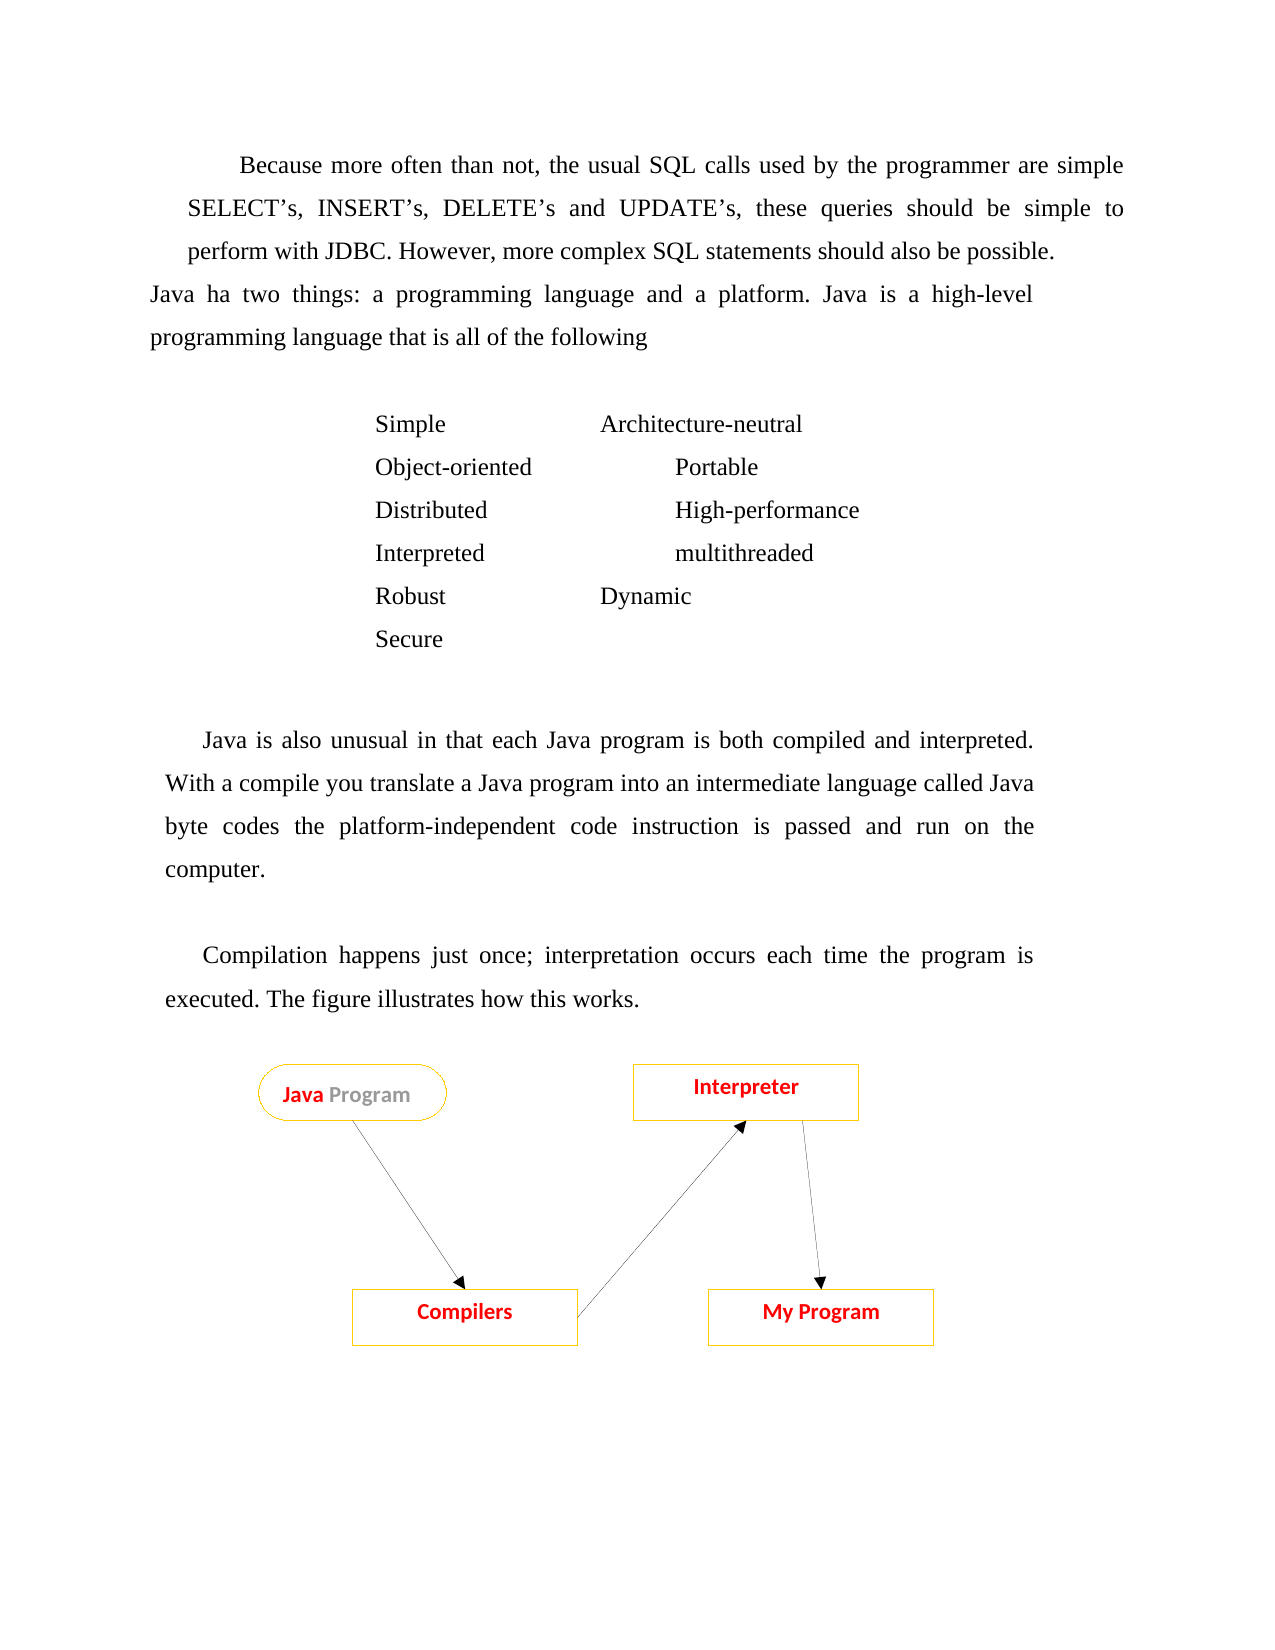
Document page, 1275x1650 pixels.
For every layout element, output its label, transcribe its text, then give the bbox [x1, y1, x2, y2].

title Distributed High-performance [315, 495, 1035, 524]
title Robust Dynamic [165, 581, 1035, 610]
text Because more often than not, the usual SQL calls used by the programmer are simple SELECT’s, INSERT’s, DELETE’s and UPDATE’s, these queries should be simple to perform with JDBC. However, more complex SQL statements should also be possible. [187, 150, 1125, 265]
title Java is also unusual in that each Java program is both compiled and interpreted. With a compile you translate a Java program into an intermediate language called Java byte codes the platform-independent code instruction is passed and run on the computer. [165, 725, 1035, 883]
title Simple Architecture-neutral [165, 409, 1035, 437]
title Compilation happens just once; interpretation occurs each time the program is executed. The figure illustrates how this works. [165, 941, 1035, 1012]
title Interpreted multithreaded [165, 538, 1035, 567]
title Java ha two things: a programming language and a platform. Java is a high-level programming language that is all of the following [150, 279, 1035, 351]
title Secure [165, 624, 1035, 653]
title Object-oriented Portable [165, 452, 1035, 481]
